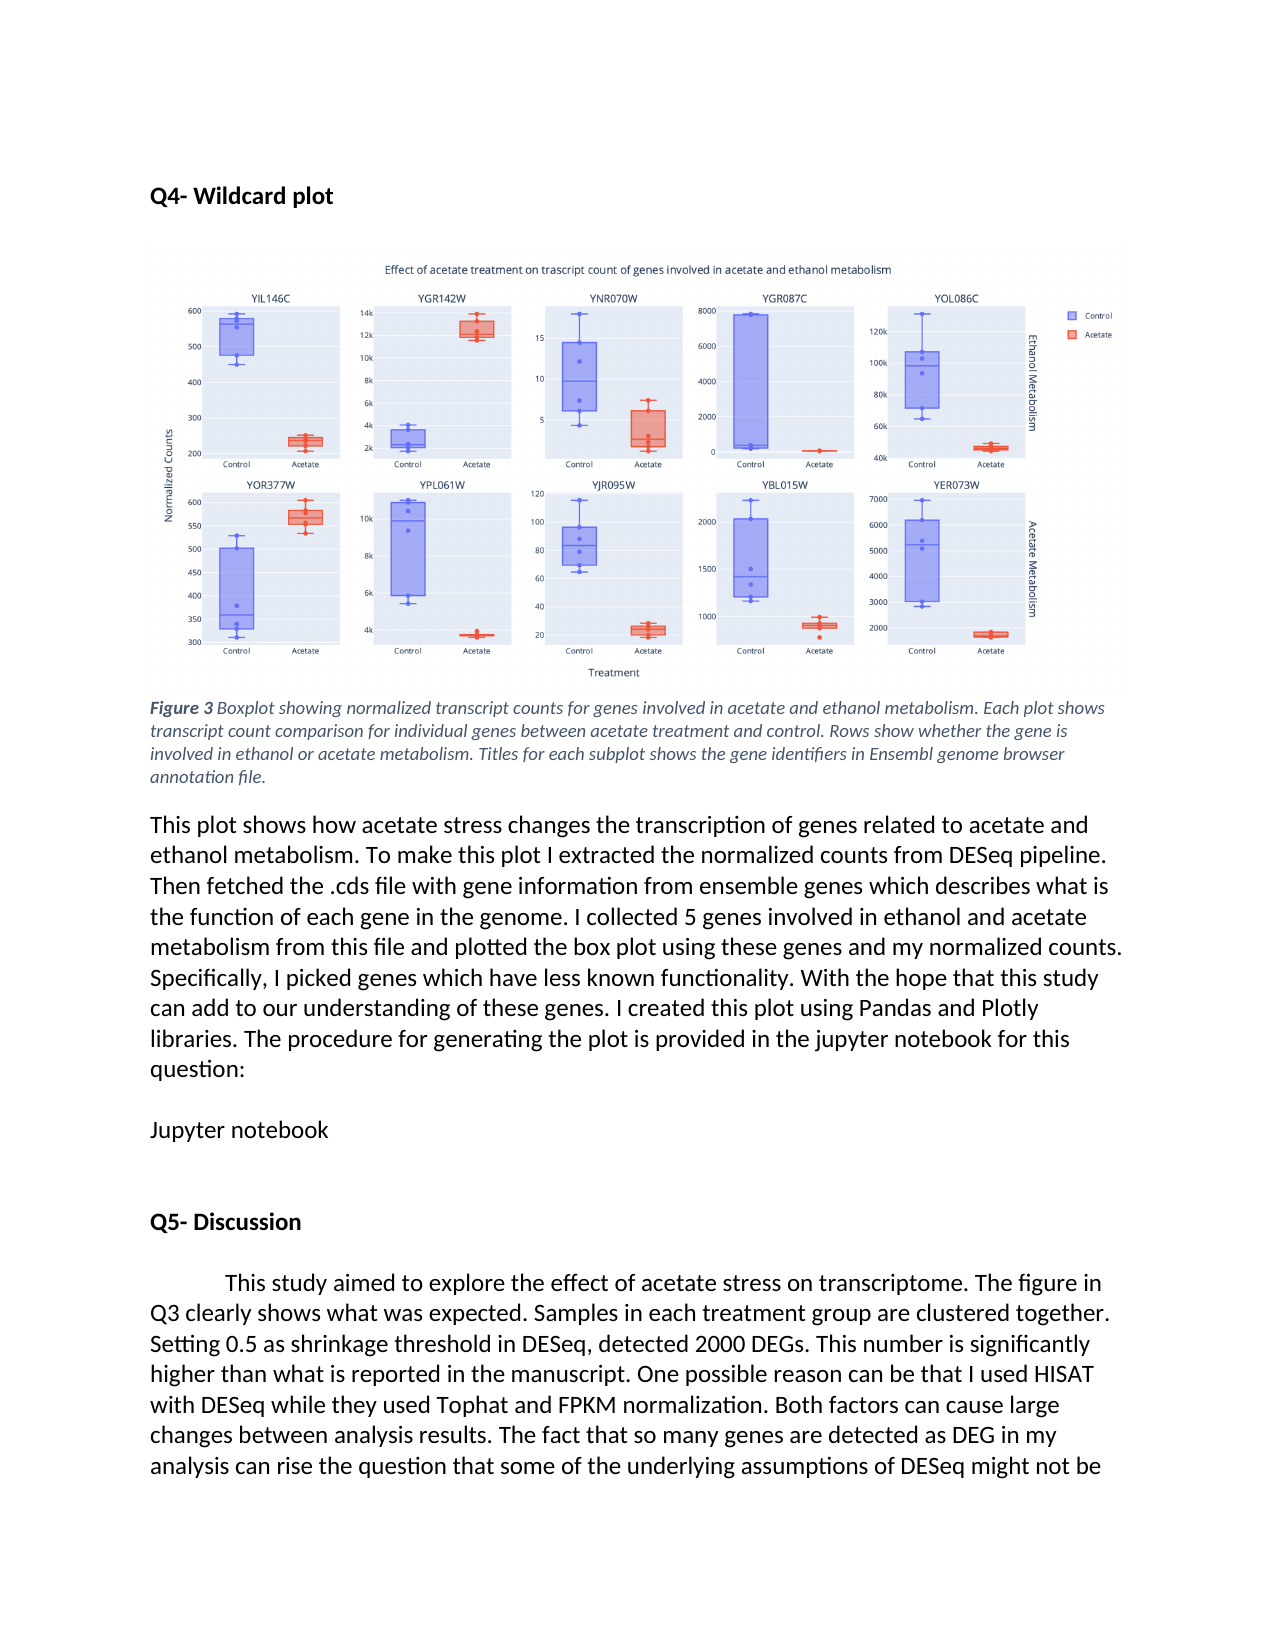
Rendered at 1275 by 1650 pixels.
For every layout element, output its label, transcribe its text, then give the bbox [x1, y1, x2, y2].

text Q5- Discussion [150, 1206, 1125, 1236]
text Jupyter notebook [150, 1114, 1125, 1145]
text This plot shows how acetate stress changes the transcription of genes related to acetate and ethanol metabolism. To make this plot I extracted the normalized counts from DESeq pipeline. Then fetched the .cds file with gene information from ensemble genes which describes what is the function of each gene in the genome. I collected 5 genes involved in ethanol and acetate metabolism from this file and plotted the box plot using these genes and my normalized counts. Specifically, I picked genes which have less known functionality. With the hope that this study can add to our understanding of these genes. I created this plot using Pandas and Plotly libraries. The procedure for generating the plot is provided in the jupyter notebook for this question: [150, 809, 1125, 1084]
picture [150, 241, 1125, 697]
text Q4- Wildcard plot [150, 181, 1125, 211]
text Figure 3 Boxplot showing normalized transcript counts for genes involved in acetate and ethanol metabolism. Each plot shows transcript count comparison for individual genes between acetate treatment and control. Rows show whether the gene is involved in ethanol or acetate metabolism. Titles for each subplot shows the gene identifiers in Ensembl genome browser annotation file. [150, 697, 1125, 788]
